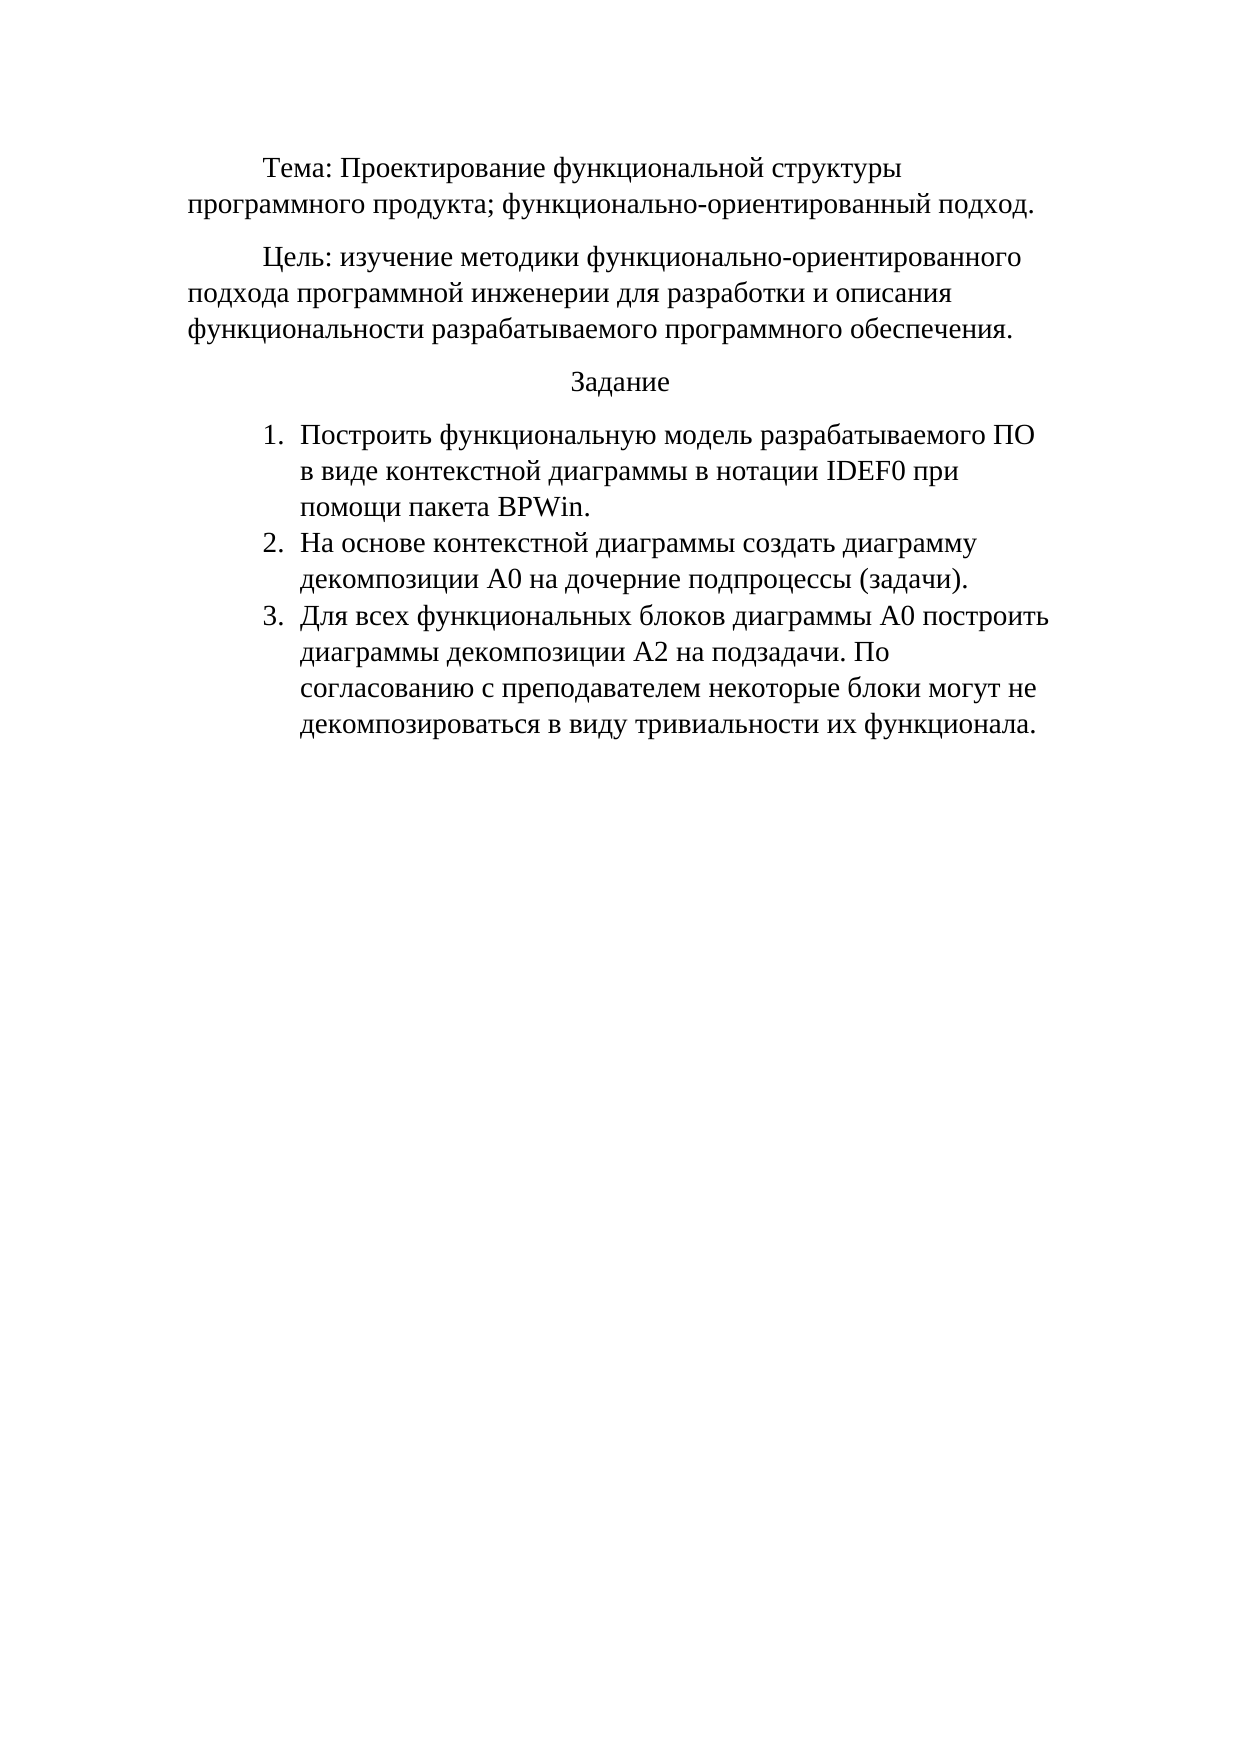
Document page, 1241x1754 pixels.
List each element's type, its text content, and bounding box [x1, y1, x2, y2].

list Построить функциональную модель разрабатываемого ПО в виде контекстной диаграммы в нотации IDEF0 при помощи пакета BPWin. [262, 417, 1053, 523]
text Тема: Проектирование функциональной структуры программного продукта; функционально-ориентированный подход. [187, 150, 1053, 220]
text Цель: изучение методики функционально-ориентированного подхода программной инженерии для разработки и описания функциональности разрабатываемого программного обеспечения. [187, 239, 1053, 345]
list Для всех функциональных блоков диаграммы А0 построить диаграммы декомпозиции А2 на подзадачи. По согласованию с преподавателем некоторые блоки могут не декомпозироваться в виду тривиальности их функционала. [262, 598, 1053, 739]
list На основе контекстной диаграммы создать диаграмму декомпозиции А0 на дочерние подпроцессы (задачи). [262, 525, 1053, 595]
text Задание [187, 364, 1053, 398]
